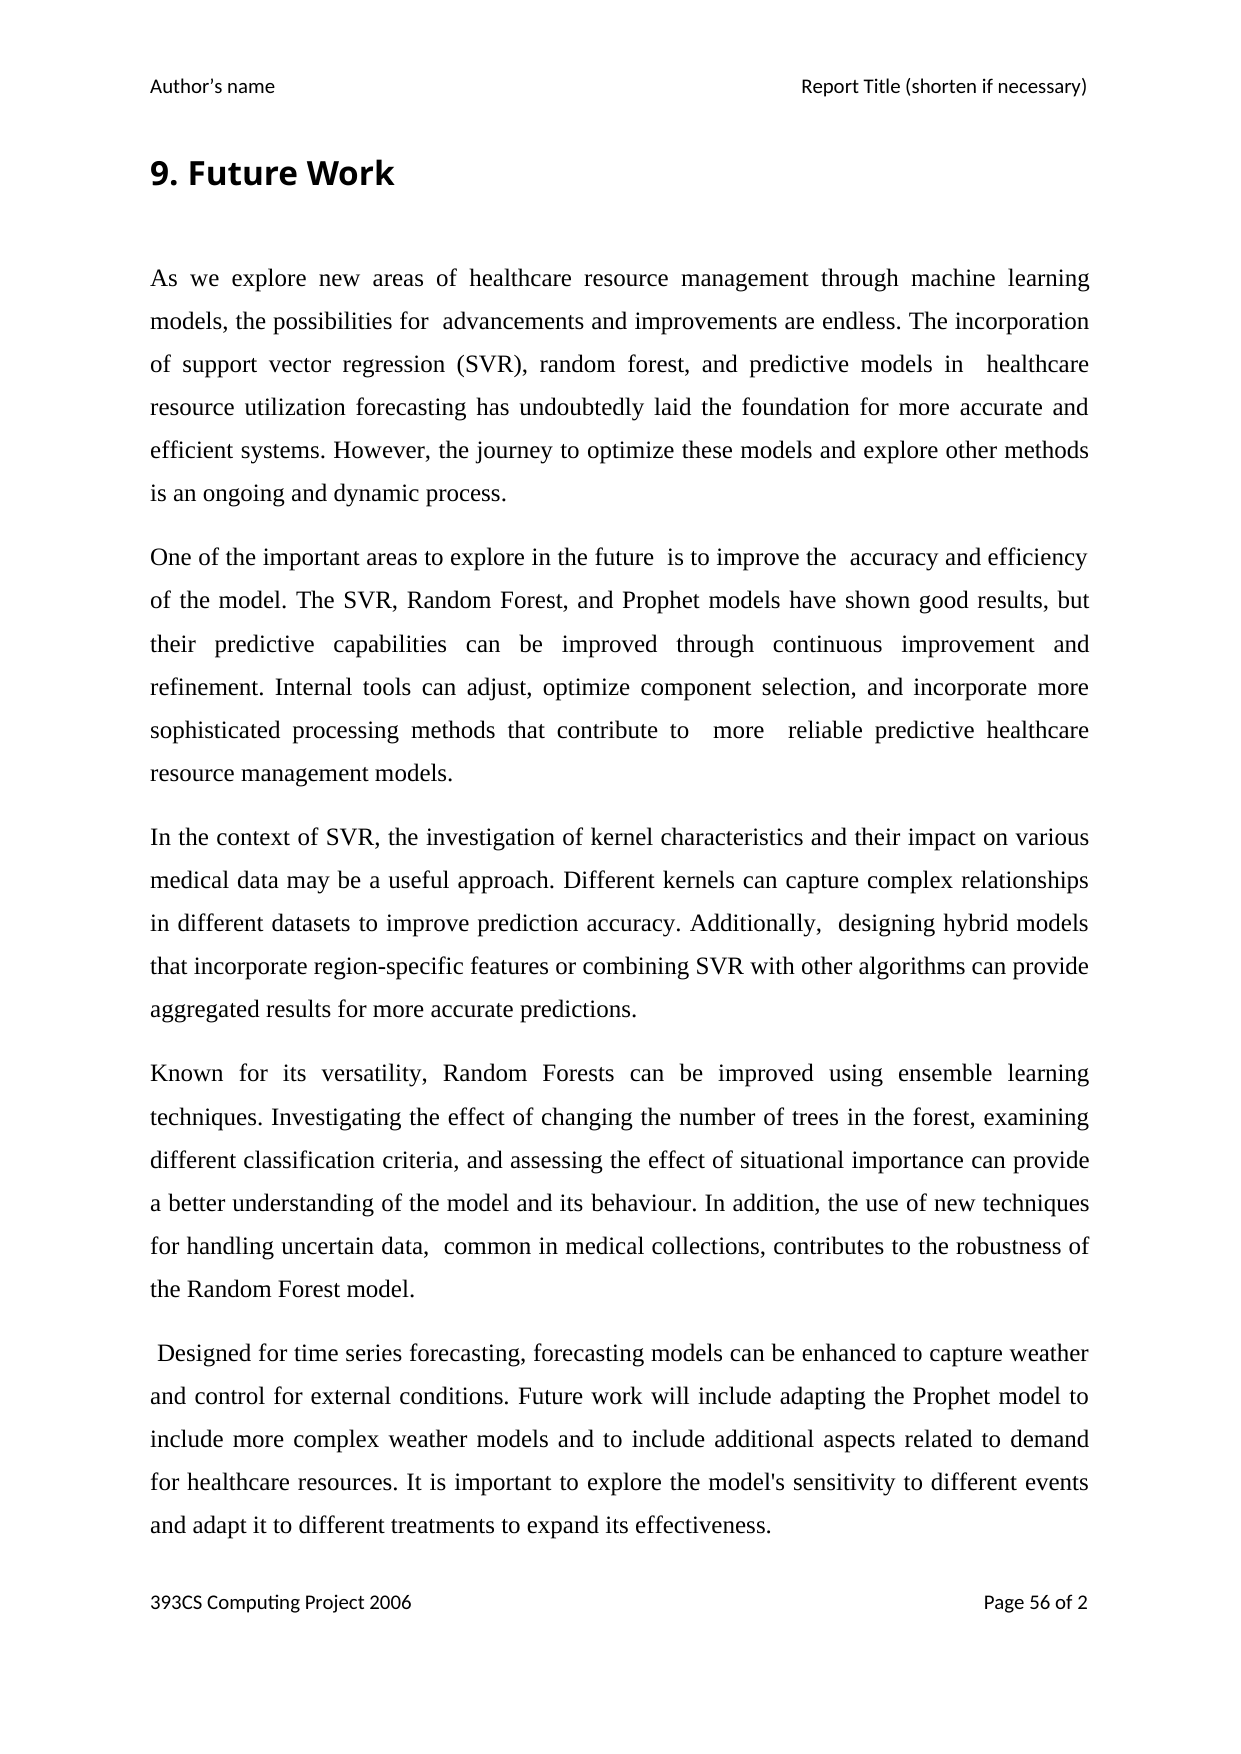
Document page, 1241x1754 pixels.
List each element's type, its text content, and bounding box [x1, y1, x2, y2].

subtitle Future Work [150, 150, 1090, 195]
text One of the important areas to explore in the future is to improve the accuracy and efficiency of the model. The SVR, Random Forest, and Prophet models have shown good results, but their predictive capabilities can be improved through continuous improvement and refinement. Internal tools can adjust, optimize component selection, and incorporate more sophisticated processing methods that contribute to more reliable predictive healthcare resource management models. [150, 542, 1090, 787]
text Known for its versatility, Random Forests can be improved using ensemble learning techniques. Investigating the effect of changing the number of trees in the forest, examining different classification criteria, and assessing the effect of situational importance can provide a better understanding of the model and its behaviour. In addition, the use of new techniques for handling uncertain data, common in medical collections, contributes to the robustness of the Random Forest model. [150, 1058, 1090, 1303]
text As we explore new areas of healthcare resource management through machine learning models, the possibilities for advancements and improvements are endless. The incorporation of support vector regression (SVR), random forest, and predictive models in healthcare resource utilization forecasting has undoubtedly laid the foundation for more accurate and efficient systems. However, the journey to optimize these models and explore other methods is an ongoing and dynamic process. [150, 263, 1090, 507]
text Designed for time series forecasting, forecasting models can be enhanced to capture weather and control for external conditions. Future work will include adapting the Prophet model to include more complex weather models and to include additional aspects related to demand for healthcare resources. It is important to explore the model's sensitivity to different events and adapt it to different treatments to expand its effectiveness. [150, 1338, 1090, 1539]
text In the context of SVR, the investigation of kernel characteristics and their impact on various medical data may be a useful approach. Different kernels can capture complex relationships in different datasets to improve prediction accuracy. Additionally, designing hybrid models that incorporate region-specific features or combining SVR with other algorithms can provide aggregated results for more accurate predictions. [150, 822, 1090, 1023]
